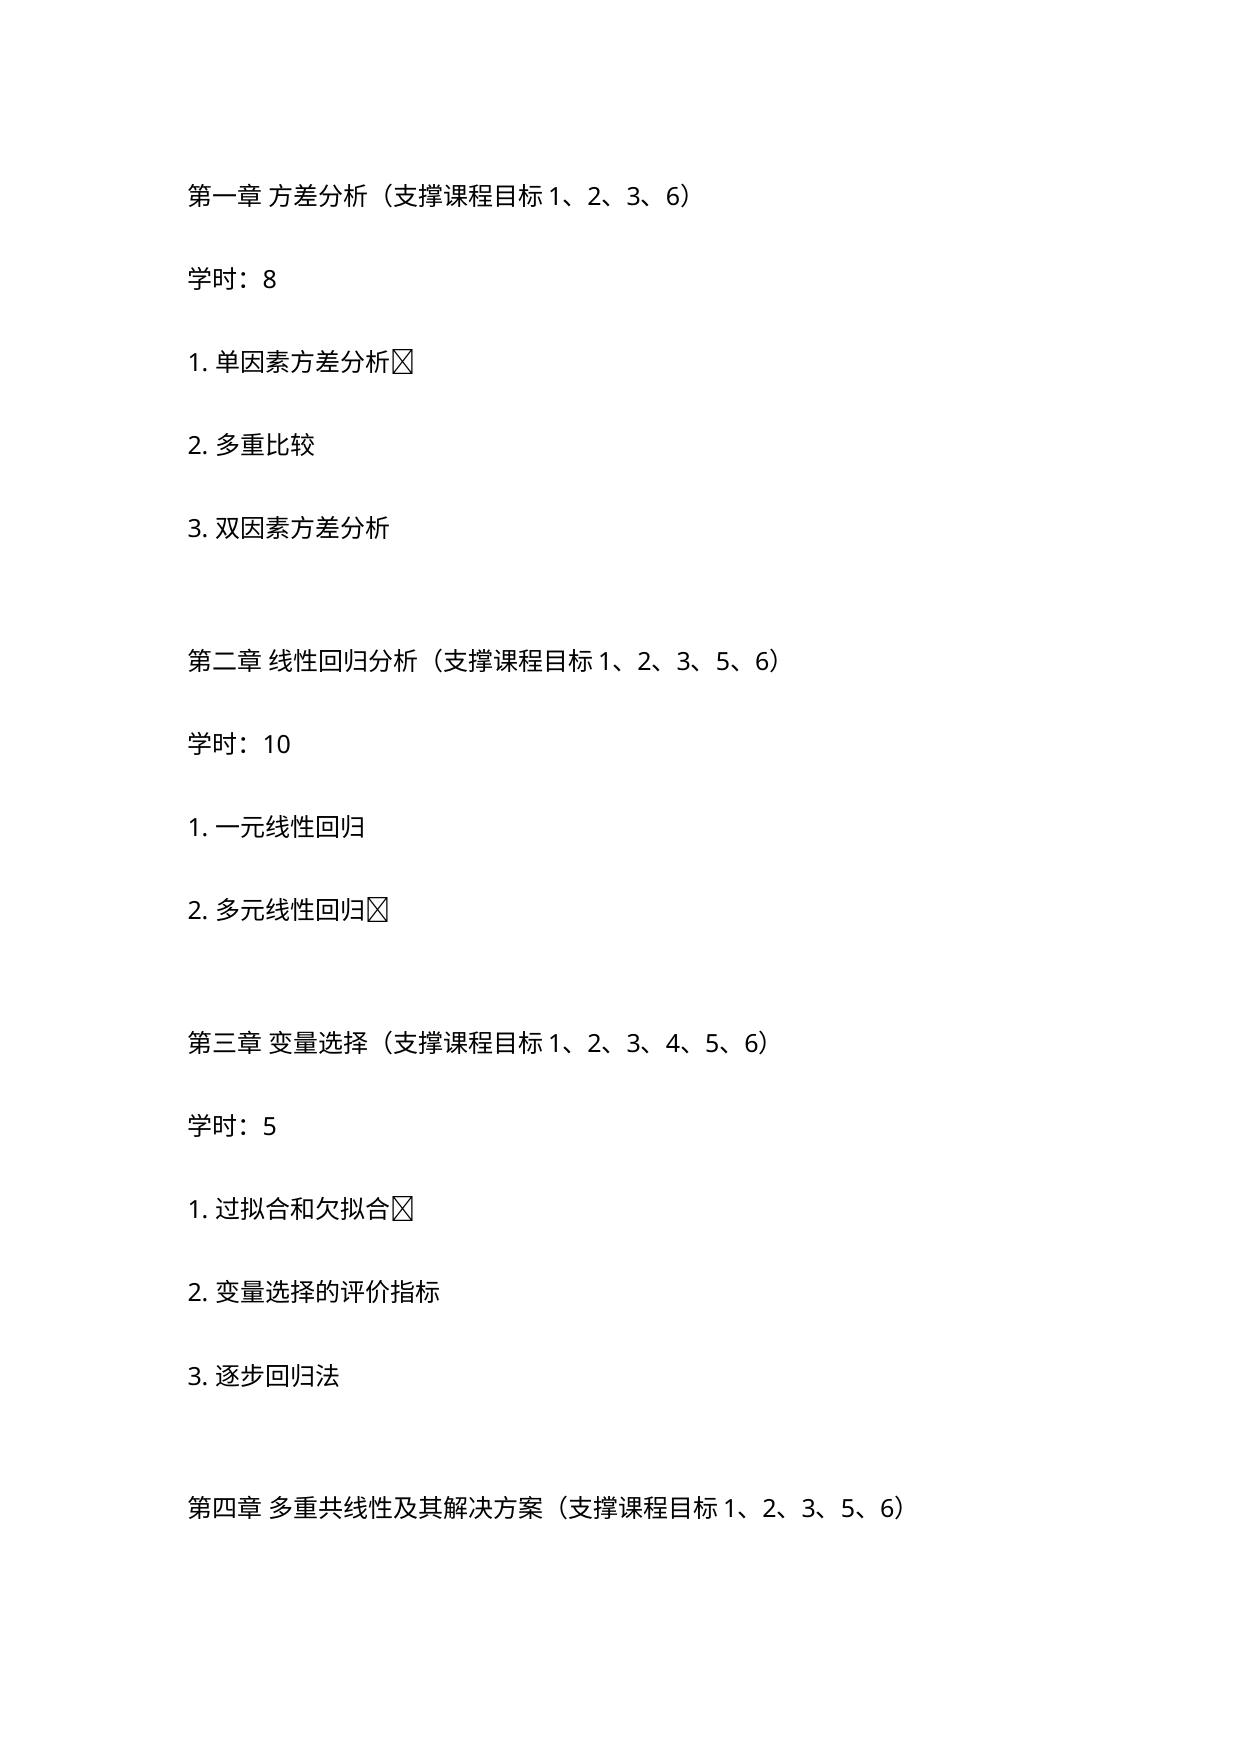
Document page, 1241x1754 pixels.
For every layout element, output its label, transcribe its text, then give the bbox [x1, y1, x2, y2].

text 第四章 多重共线性及其解决方案（支撑课程目标1、2、3、5、6） [187, 1474, 1053, 1539]
text 1. 一元线性回归 [187, 793, 1053, 858]
text 第二章 线性回归分析（支撑课程目标1、2、3、5、6） [187, 627, 1053, 692]
text 1. 过拟合和欠拟合 [187, 1175, 1053, 1240]
text 第一章 方差分析（支撑课程目标1、2、3、6） [187, 162, 1053, 227]
text 3. 逐步回归法 [187, 1342, 1053, 1407]
text 学时：10 [187, 710, 1053, 775]
text 2. 变量选择的评价指标 [187, 1258, 1053, 1323]
text 学时：5 [187, 1092, 1053, 1157]
text 第三章 变量选择（支撑课程目标1、2、3、4、5、6） [187, 1009, 1053, 1074]
text 3. 双因素方差分析 [187, 494, 1053, 559]
text 2. 多元线性回归 [187, 876, 1053, 941]
text 2. 多重比较 [187, 411, 1053, 476]
text 学时：8 [187, 245, 1053, 310]
text 1. 单因素方差分析 [187, 328, 1053, 393]
